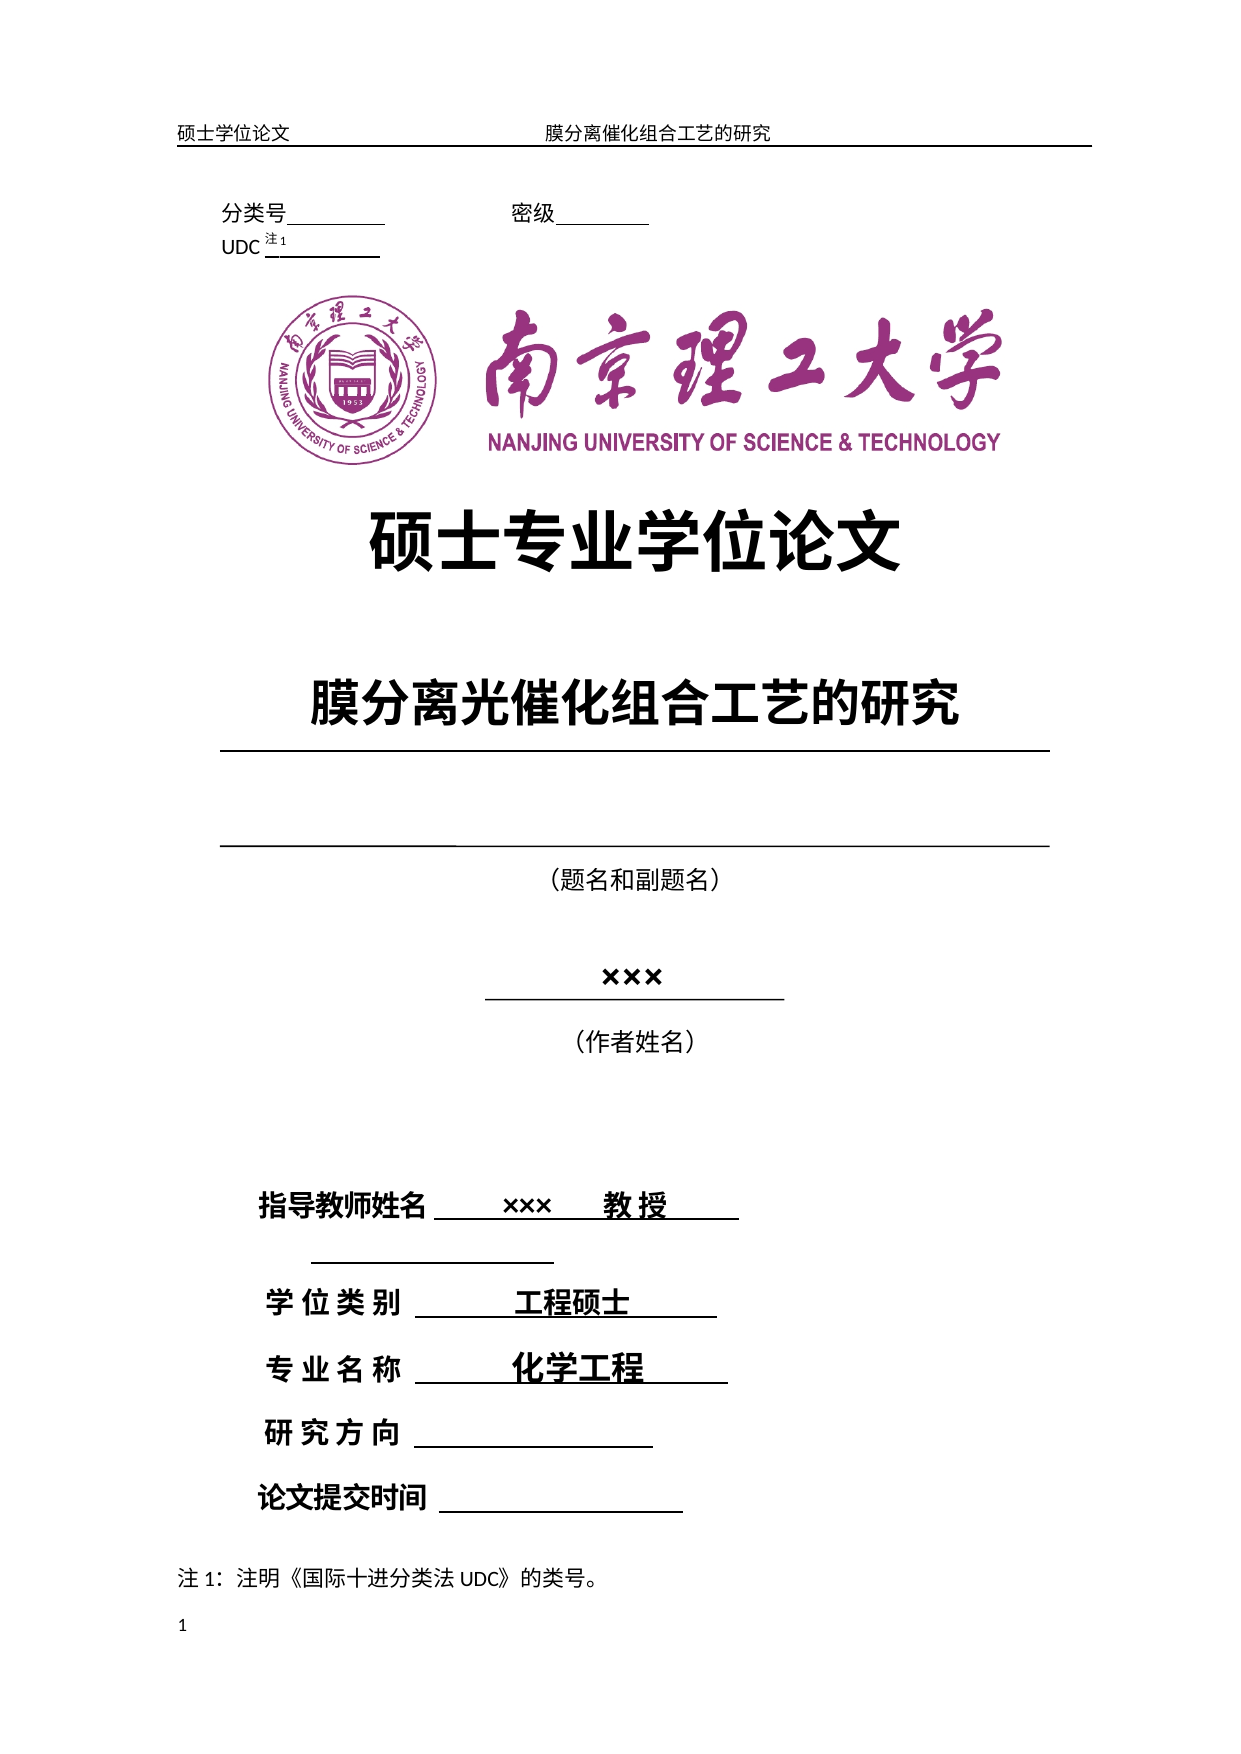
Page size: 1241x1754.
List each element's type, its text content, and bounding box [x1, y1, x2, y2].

text 专 业 名 称 化学工程 [177, 1333, 1092, 1398]
text UDC注1 [177, 228, 1092, 261]
text ××× [177, 943, 1087, 1008]
text 论文提交时间 [177, 1463, 1092, 1528]
text （作者姓名） [177, 1008, 1092, 1073]
text （题名和副题名） [177, 846, 1092, 911]
text 硕士专业学位论文 [177, 488, 1092, 586]
text 膜分离光催化组合工艺的研究 [177, 651, 1092, 748]
text 注1：注明《国际十进分类法UDC》的类号。 [177, 1561, 1092, 1593]
text 指导教师姓名 ××× 教 授 [177, 1171, 1092, 1236]
text 研 究 方 向 [177, 1398, 1092, 1463]
text 学 位 类 别 工程硕士 [177, 1268, 1092, 1333]
text 分类号 密级 [177, 196, 1092, 228]
picture [265, 293, 1005, 468]
